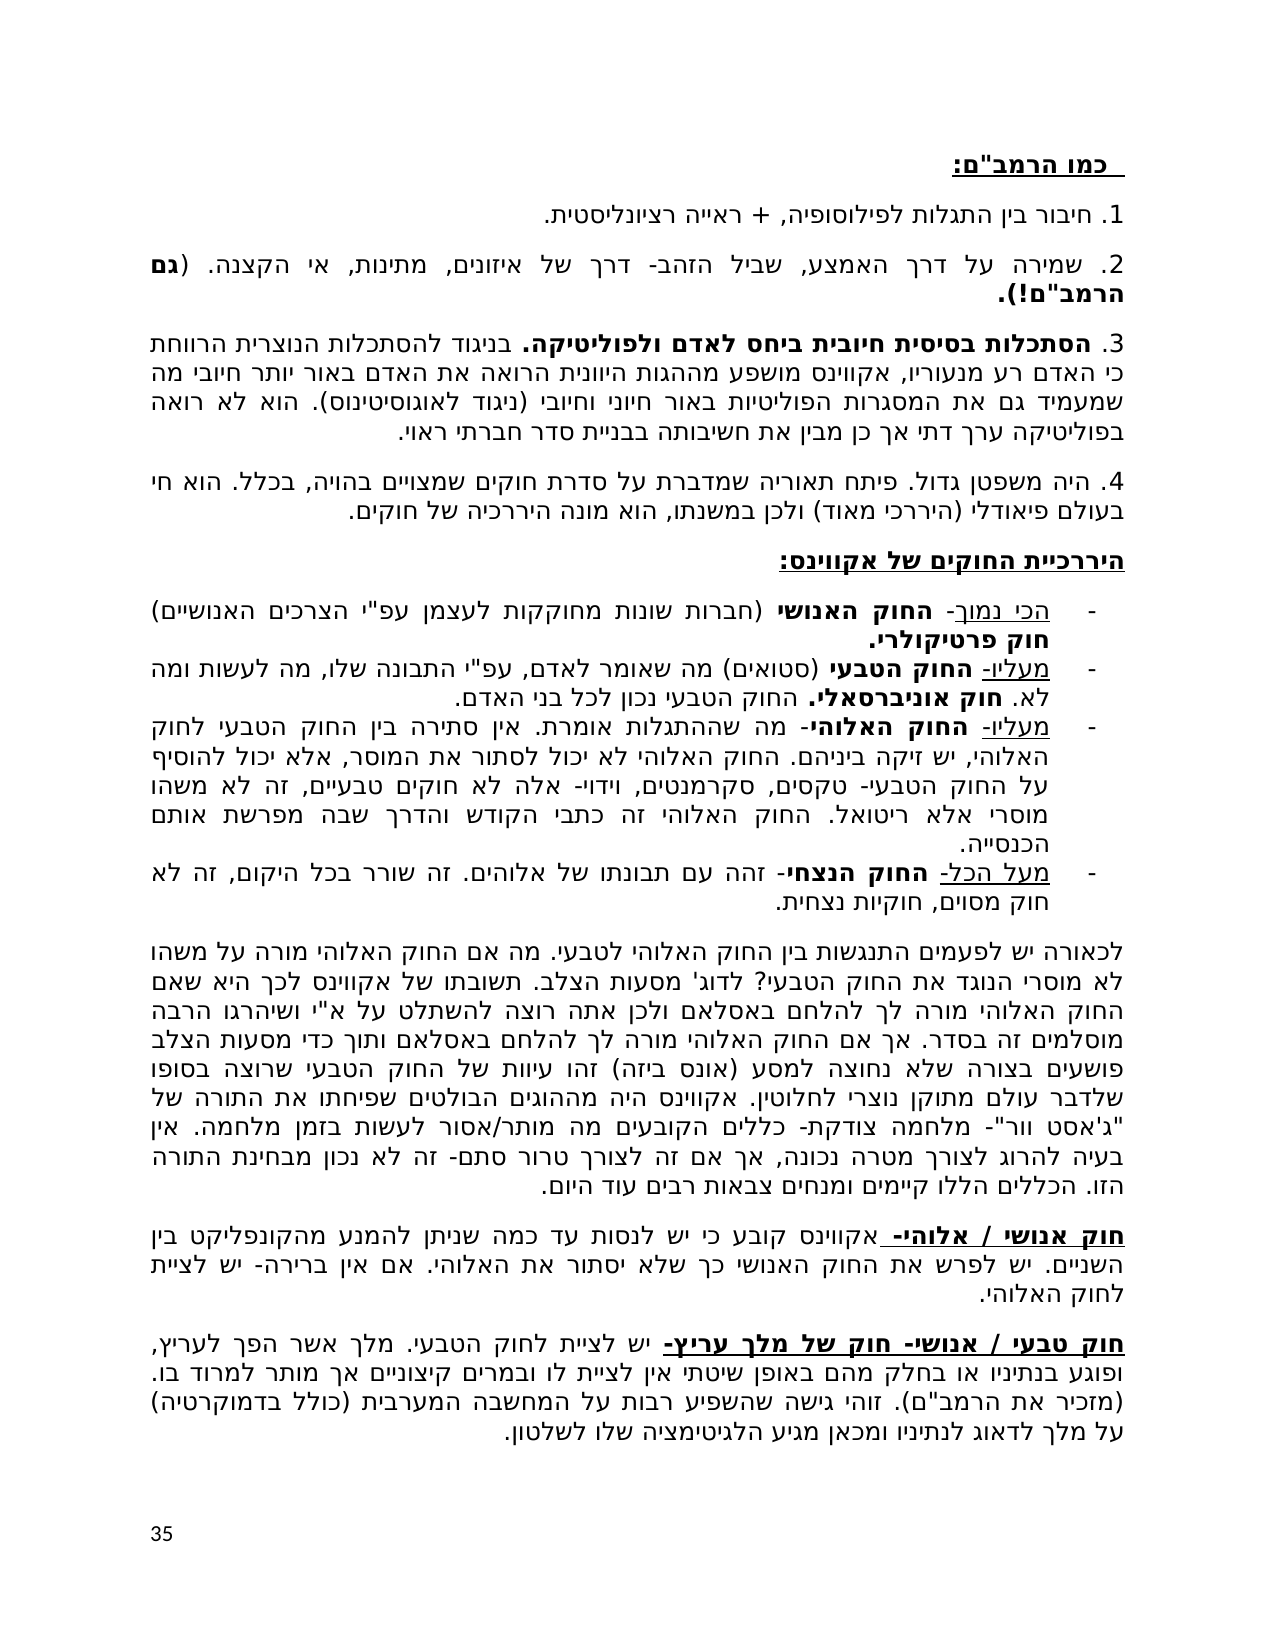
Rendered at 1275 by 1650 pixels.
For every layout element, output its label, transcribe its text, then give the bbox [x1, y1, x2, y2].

list מעליו- החוק הטבעי (סטואים) מה שאומר לאדם, עפ"י התבונה שלו, מה לעשות ומה לא. חוק אוניברסאלי. החוק הטבעי נכון לכל בני האדם. [150, 654, 1087, 712]
text 3. הסתכלות בסיסית חיובית ביחס לאדם ולפוליטיקה. בניגוד להסתכלות הנוצרית הרווחת כי האדם רע מנעוריו, אקווינס מושפע מההגות היוונית הרואה את האדם באור יותר חיובי מה שמעמיד גם את המסגרות הפוליטיות באור חיוני וחיובי (ניגוד לאוגוסיטינוס). הוא לא רואה בפוליטיקה ערך דתי אך כן מבין את חשיבותה בבניית סדר חברתי ראוי. [150, 329, 1125, 446]
text 2. שמירה על דרך האמצע, שביל הזהב- דרך של איזונים, מתינות, אי הקצנה. (גם הרמב"ם!). [150, 250, 1125, 308]
text 4. היה משפטן גדול. פיתח תאוריה שמדברת על סדרת חוקים שמצויים בהויה, בכלל. הוא חי בעולם פיאודלי (היררכי מאוד) ולכן במשנתו, הוא מונה היררכיה של חוקים. [150, 467, 1125, 525]
list הכי נמוך- החוק האנושי (חברות שונות מחוקקות לעצמן עפ"י הצרכים האנושיים) חוק פרטיקולרי. [150, 596, 1087, 654]
text 1. חיבור בין התגלות לפילוסופיה, + ראייה רציונליסטית. [150, 200, 1125, 229]
text חוק אנושי / אלוהי- אקווינס קובע כי יש לנסות עד כמה שניתן להמנע מהקונפליקט בין השניים. יש לפרש את החוק האנושי כך שלא יסתור את האלוהי. אם אין ברירה- יש לציית לחוק האלוהי. [150, 1221, 1125, 1308]
list מעל הכל- החוק הנצחי- זהה עם תבונתו של אלוהים. זה שורר בכל היקום, זה לא חוק מסוים, חוקיות נצחית. [150, 858, 1087, 917]
text חוק טבעי / אנושי- חוק של מלך עריץ- יש לציית לחוק הטבעי. מלך אשר הפך לעריץ, ופוגע בנתיניו או בחלק מהם באופן שיטתי אין לציית לו ובמרים קיצוניים אך מותר למרוד בו. (מזכיר את הרמב"ם). זוהי גישה שהשפיע רבות על המחשבה המערבית (כולל בדמוקרטיה) על מלך לדאוג לנתיניו ומכאן מגיע הלגיטימציה שלו לשלטון. [150, 1329, 1125, 1446]
text לכאורה יש לפעמים התנגשות בין החוק האלוהי לטבעי. מה אם החוק האלוהי מורה על משהו לא מוסרי הנוגד את החוק הטבעי? לדוג' מסעות הצלב. תשובתו של אקווינס לכך היא שאם החוק האלוהי מורה לך להלחם באסלאם ולכן אתה רוצה להשתלט על א"י ושיהרגו הרבה מוסלמים זה בסדר. אך אם החוק האלוהי מורה לך להלחם באסלאם ותוך כדי מסעות הצלב פושעים בצורה שלא נחוצה למסע (אונס ביזה) זהו עיוות של החוק הטבעי שרוצה בסופו שלדבר עולם מתוקן נוצרי לחלוטין. אקווינס היה מההוגים הבולטים שפיחתו את התורה של "ג'אסט וור"- מלחמה צודקת- כללים הקובעים מה מותר/אסור לעשות בזמן מלחמה. אין בעיה להרוג לצורך מטרה נכונה, אך אם זה לצורך טרור סתם- זה לא נכון מבחינת התורה הזו. הכללים הללו קיימים ומנחים צבאות רבים עוד היום. [150, 937, 1125, 1200]
list מעליו- החוק האלוהי- מה שההתגלות אומרת. אין סתירה בין החוק הטבעי לחוק האלוהי, יש זיקה ביניהם. החוק האלוהי לא יכול לסתור את המוסר, אלא יכול להוסיף על החוק הטבעי- טקסים, סקרמנטים, וידוי- אלה לא חוקים טבעיים, זה לא משהו מוסרי אלא ריטואל. החוק האלוהי זה כתבי הקודש והדרך שבה מפרשת אותם הכנסייה. [150, 712, 1087, 858]
text כמו הרמב"ם: [150, 150, 1125, 179]
text היררכיית החוקים של אקווינס: [150, 546, 1125, 575]
